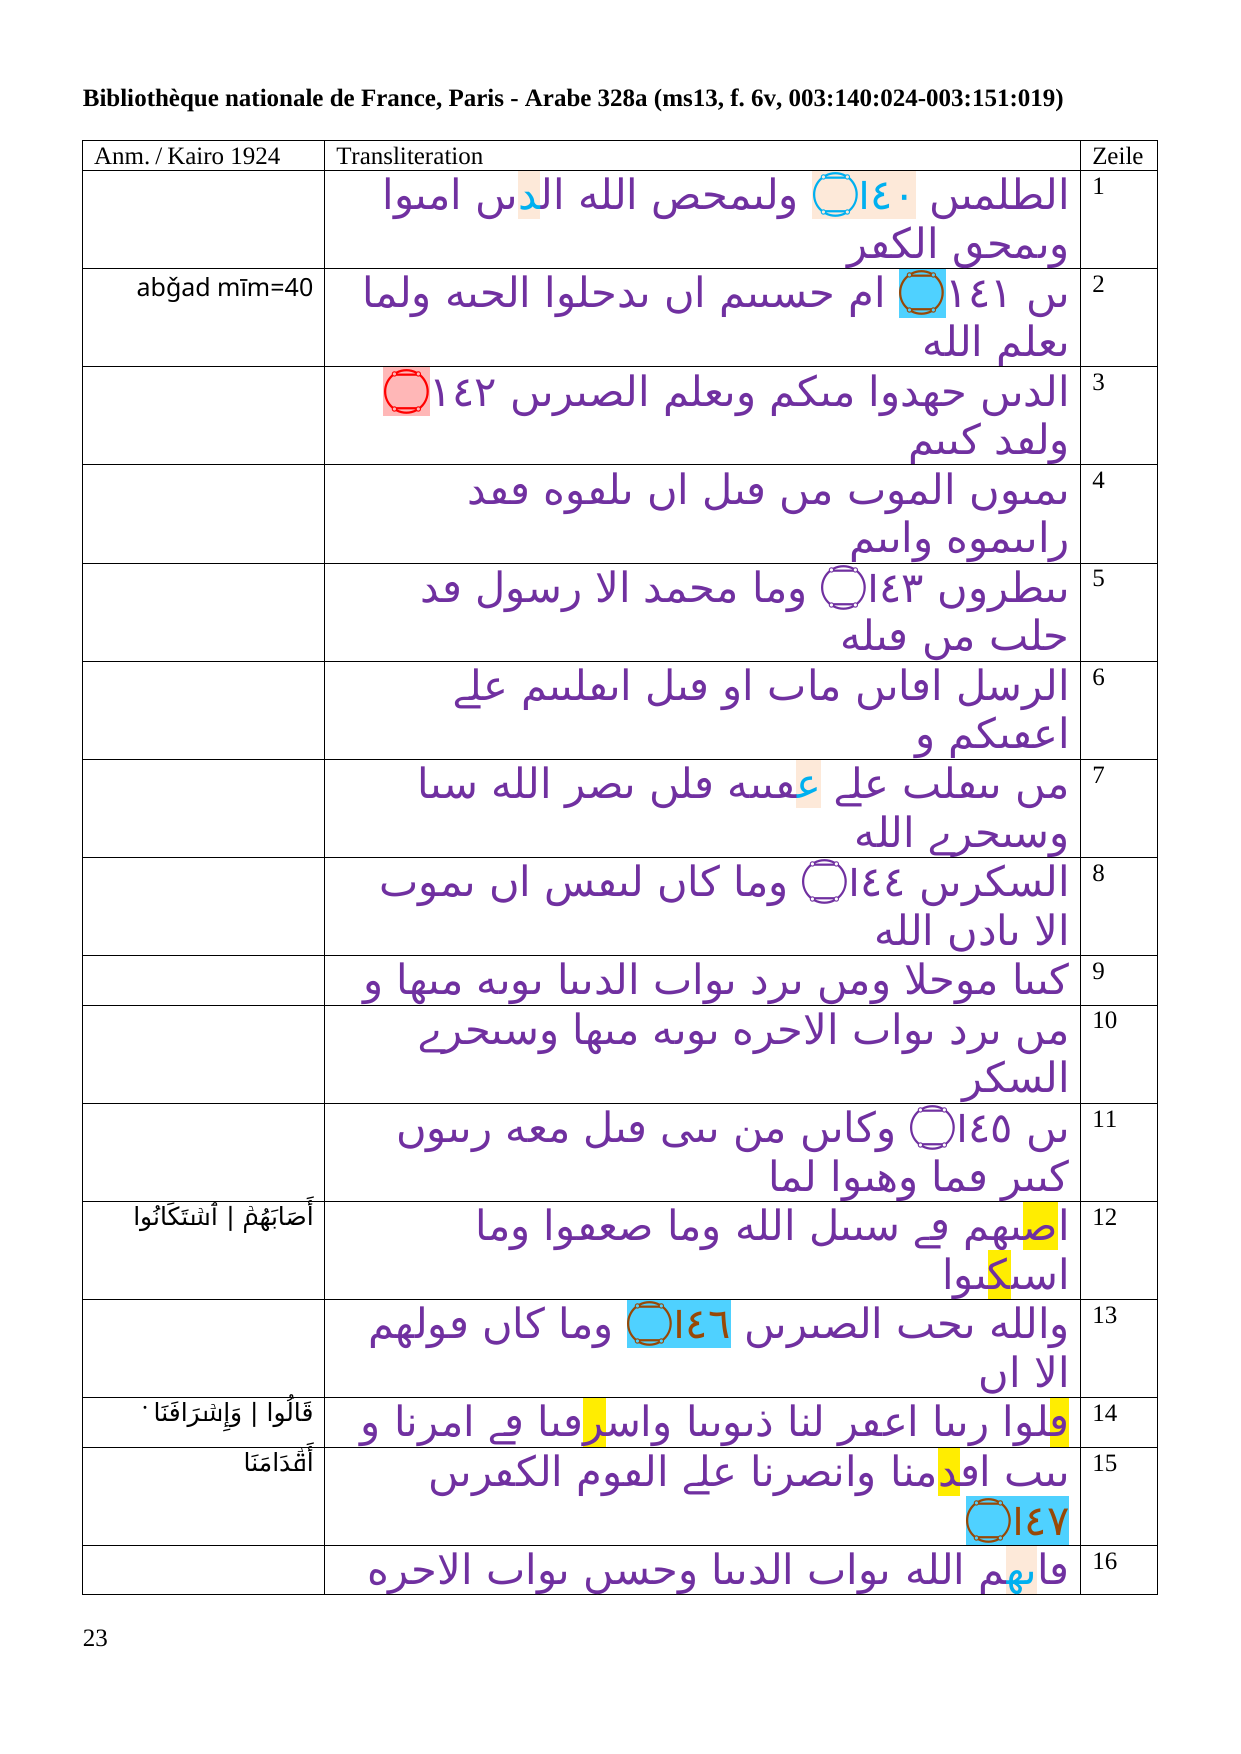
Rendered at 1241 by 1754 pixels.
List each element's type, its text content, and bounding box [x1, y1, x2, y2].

table_cell الطلمٮں ۝١٤٠ ولٮمحص ال‍له الدٮں امٮوا وٮمحٯ الكڡر [325, 171, 1080, 268]
table_cell [83, 367, 324, 464]
table_cell [83, 1546, 324, 1594]
table_cell ٯلوا رٮٮا اعڡر لنا ذٮوٮٮا واسرڡٮا ڡے امرنا و [606, 1398, 1050, 1447]
table_cell [83, 564, 324, 661]
table_cell 10 [1081, 1006, 1157, 1103]
table_cell ٮٮٮ اٯدمنا وانصرنا علے الٯوم الكڡرٮں ۝١٤٧ [325, 1448, 1080, 1545]
table_cell 8 [1081, 858, 1157, 955]
table_cell [83, 1006, 324, 1103]
table_cell ٮں ۝١٤١ ام حسٮٮم اں ٮدحلوا الحٮه ولما ٮعلم ال‍له [325, 269, 1080, 366]
table_cell الرسل اڡاٮں ماٮ او ٯٮل اٮٯلٮٮم علے اعٯٮكم و [325, 662, 1080, 759]
table_cell [83, 1300, 324, 1397]
table_cell 15 [1081, 1448, 1157, 1545]
table_cell ڡاٮهم ال‍له ٮواٮ الدٮٮا وحسں ٮواٮ الاحره [325, 1546, 1006, 1594]
table_cell 3 [1081, 367, 1157, 464]
table_cell [83, 662, 324, 759]
table_cell 12 [1081, 1202, 1157, 1299]
table_cell وال‍له ٮحٮ الصٮرٮں ۝١٤٦ وما كاں ٯولهم الا اں [325, 1300, 1080, 1397]
table_header Anm. / Kairo 1924 [83, 141, 324, 170]
table_cell 7 [1081, 760, 1157, 857]
subtitle Bibliothèque nationale de France, Paris - Arabe 328a (ms13, f. 6v, 003:140:024-003:151:019) [83, 83, 1157, 111]
table_cell اصٮهم ڡے سٮٮل ال‍له وما صعڡوا وما اسٮكٮوا [1004, 1202, 1080, 1299]
table_cell 6 [1081, 662, 1157, 759]
table_header Transliteration [325, 141, 1080, 170]
table_cell قَالُوا | وَإِسۡرَافَنَا ۟ [83, 1398, 324, 1447]
table_cell مں ٮٮٯلٮ علے عٯٮٮه ڡلں ٮصر ال‍له سٮا وسٮحرے ال‍له [325, 760, 1080, 857]
table_cell abǧad mīm=40 [83, 269, 324, 366]
table_cell السكرٮں ۝١٤٤ وما كاں لٮڡس اں ٮموٮ الا ٮادں ال‍له [325, 858, 1080, 955]
table_cell أَقۡدَامَنَا [83, 1448, 324, 1545]
table_cell 16 [1081, 1546, 1157, 1594]
table_cell ٮمٮوں الموٮ مں ٯٮل اں ٮلٯوه ڡٯد راٮٮموه واٮٮم [325, 465, 1080, 562]
table_cell [83, 1104, 324, 1201]
table_cell [83, 171, 324, 268]
table_cell [83, 760, 324, 857]
table_cell 9 [1081, 956, 1157, 1004]
table_cell أَصَابَهُمۡ | ٱسۡتَكَانُوا [83, 1202, 324, 1299]
table_cell 13 [1081, 1300, 1157, 1397]
table_cell 11 [1081, 1104, 1157, 1201]
table_cell ٮٮطروں ۝١٤٣ وما محمد الا رسول ٯد حلٮ مں ٯٮله [325, 564, 1080, 661]
table_cell اصٮهم ڡے سٮٮل ال‍له وما صعڡوا وما اسٮكٮوا [325, 1202, 1023, 1299]
table_cell 5 [1081, 564, 1157, 661]
table_cell كٮٮا موحلا ومں ٮرد ٮواٮ الدٮٮا ٮوٮه مٮها و [325, 956, 1080, 1004]
table_cell ٯلوا رٮٮا اعڡر لنا ذٮوٮٮا واسرڡٮا ڡے امرنا و [325, 1398, 583, 1447]
table_cell 14 [1081, 1398, 1157, 1447]
table_cell 1 [1081, 171, 1157, 268]
table_cell [83, 465, 324, 562]
table_cell [83, 858, 324, 955]
table_cell 2 [1081, 269, 1157, 366]
table_cell الدٮں حهدوا مٮكم وٮعلم الصٮرٮں ۝١٤٢ ولٯد كٮٮم [325, 367, 1080, 464]
table_header Zeile [1081, 141, 1157, 170]
table_cell 4 [1081, 465, 1157, 562]
table_cell [83, 956, 324, 1004]
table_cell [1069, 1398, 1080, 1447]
table_cell ٮں ۝١٤٥ وكاٮں من ٮٮى ٯٮل معه رٮٮوں كٮٮر ڡما وهٮوا لما [325, 1104, 1080, 1201]
table_cell مں ٮرد ٮواٮ الاحره ٮوٮه مٮها وسٮحرے السكر [325, 1006, 1080, 1103]
